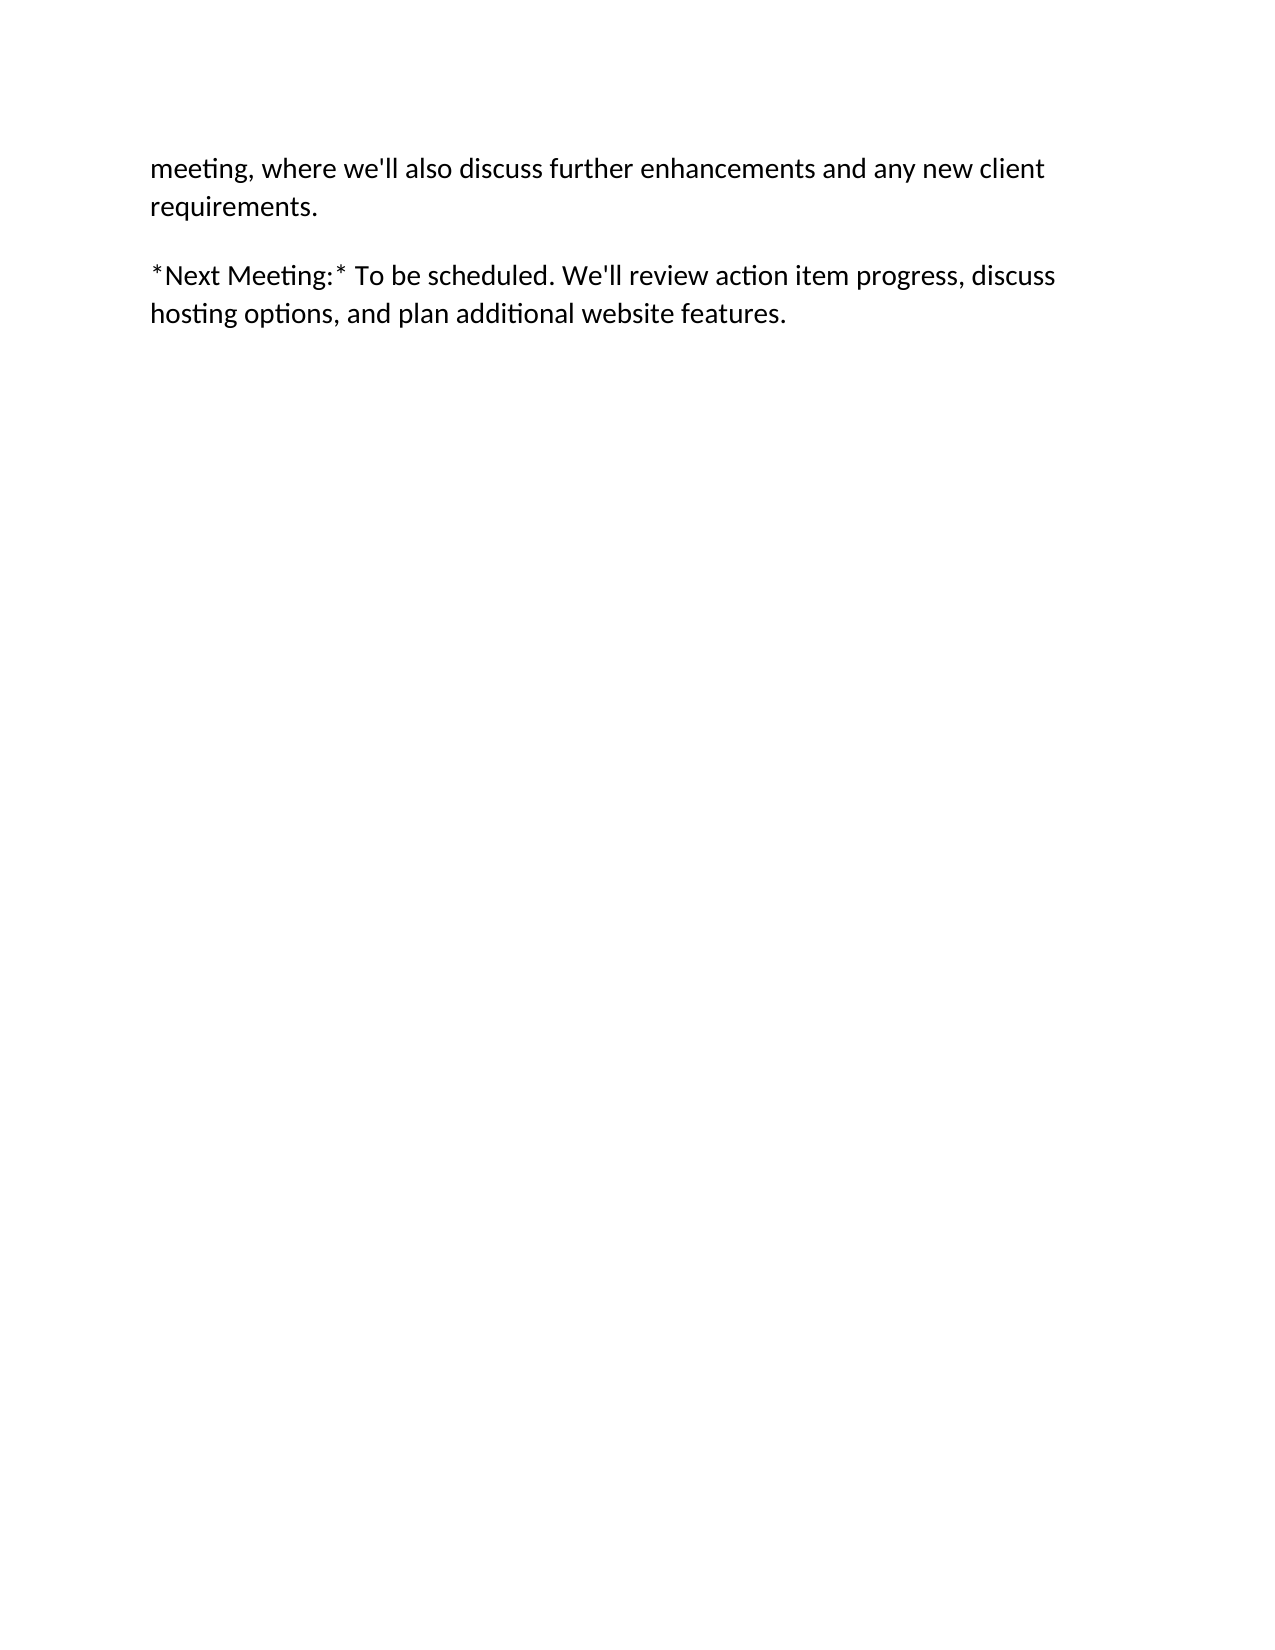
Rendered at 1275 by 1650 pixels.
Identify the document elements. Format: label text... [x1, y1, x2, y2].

text *Next Meeting:* To be scheduled. We'll review action item progress, discuss hosting options, and plan additional website features. [150, 257, 1125, 331]
